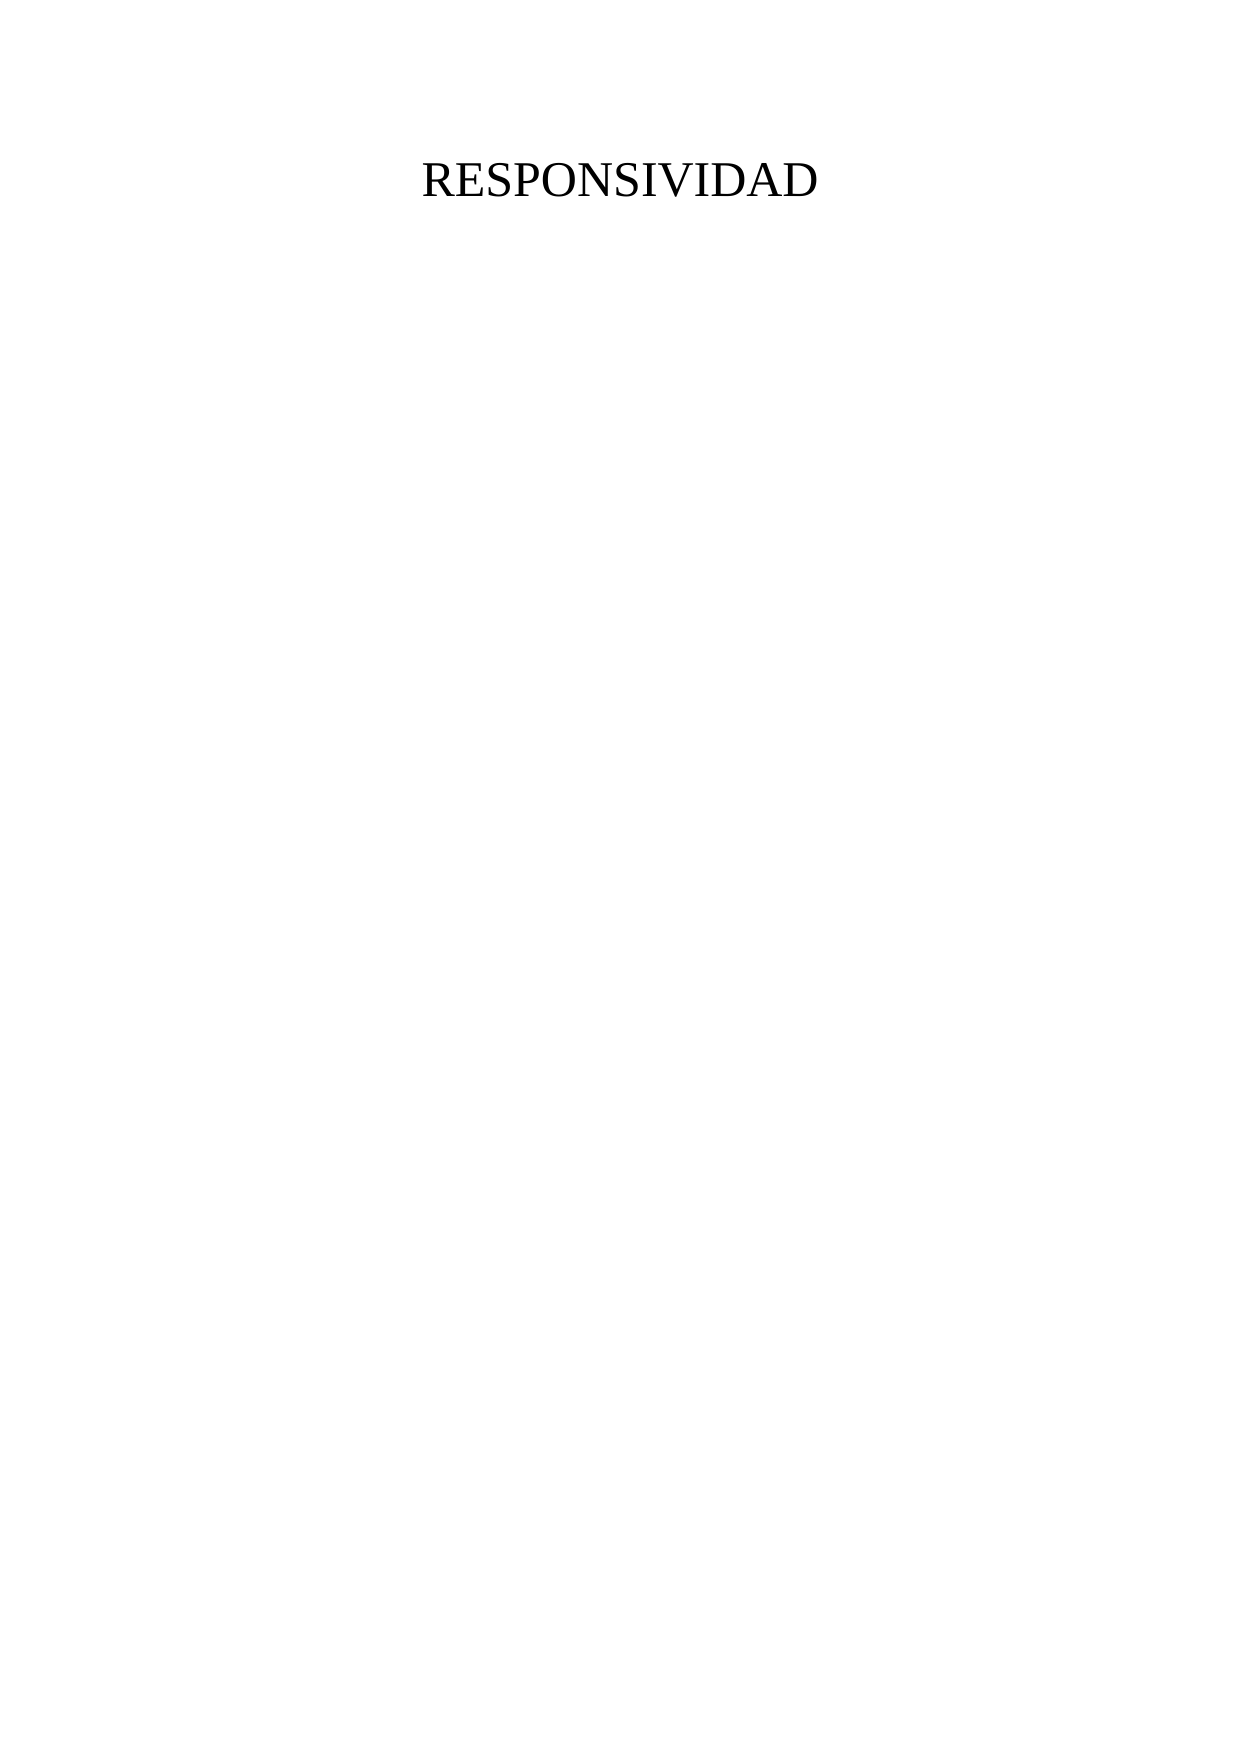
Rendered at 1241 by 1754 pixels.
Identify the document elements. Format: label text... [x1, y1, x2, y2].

title RESPONSIVIDAD [150, 150, 1090, 207]
